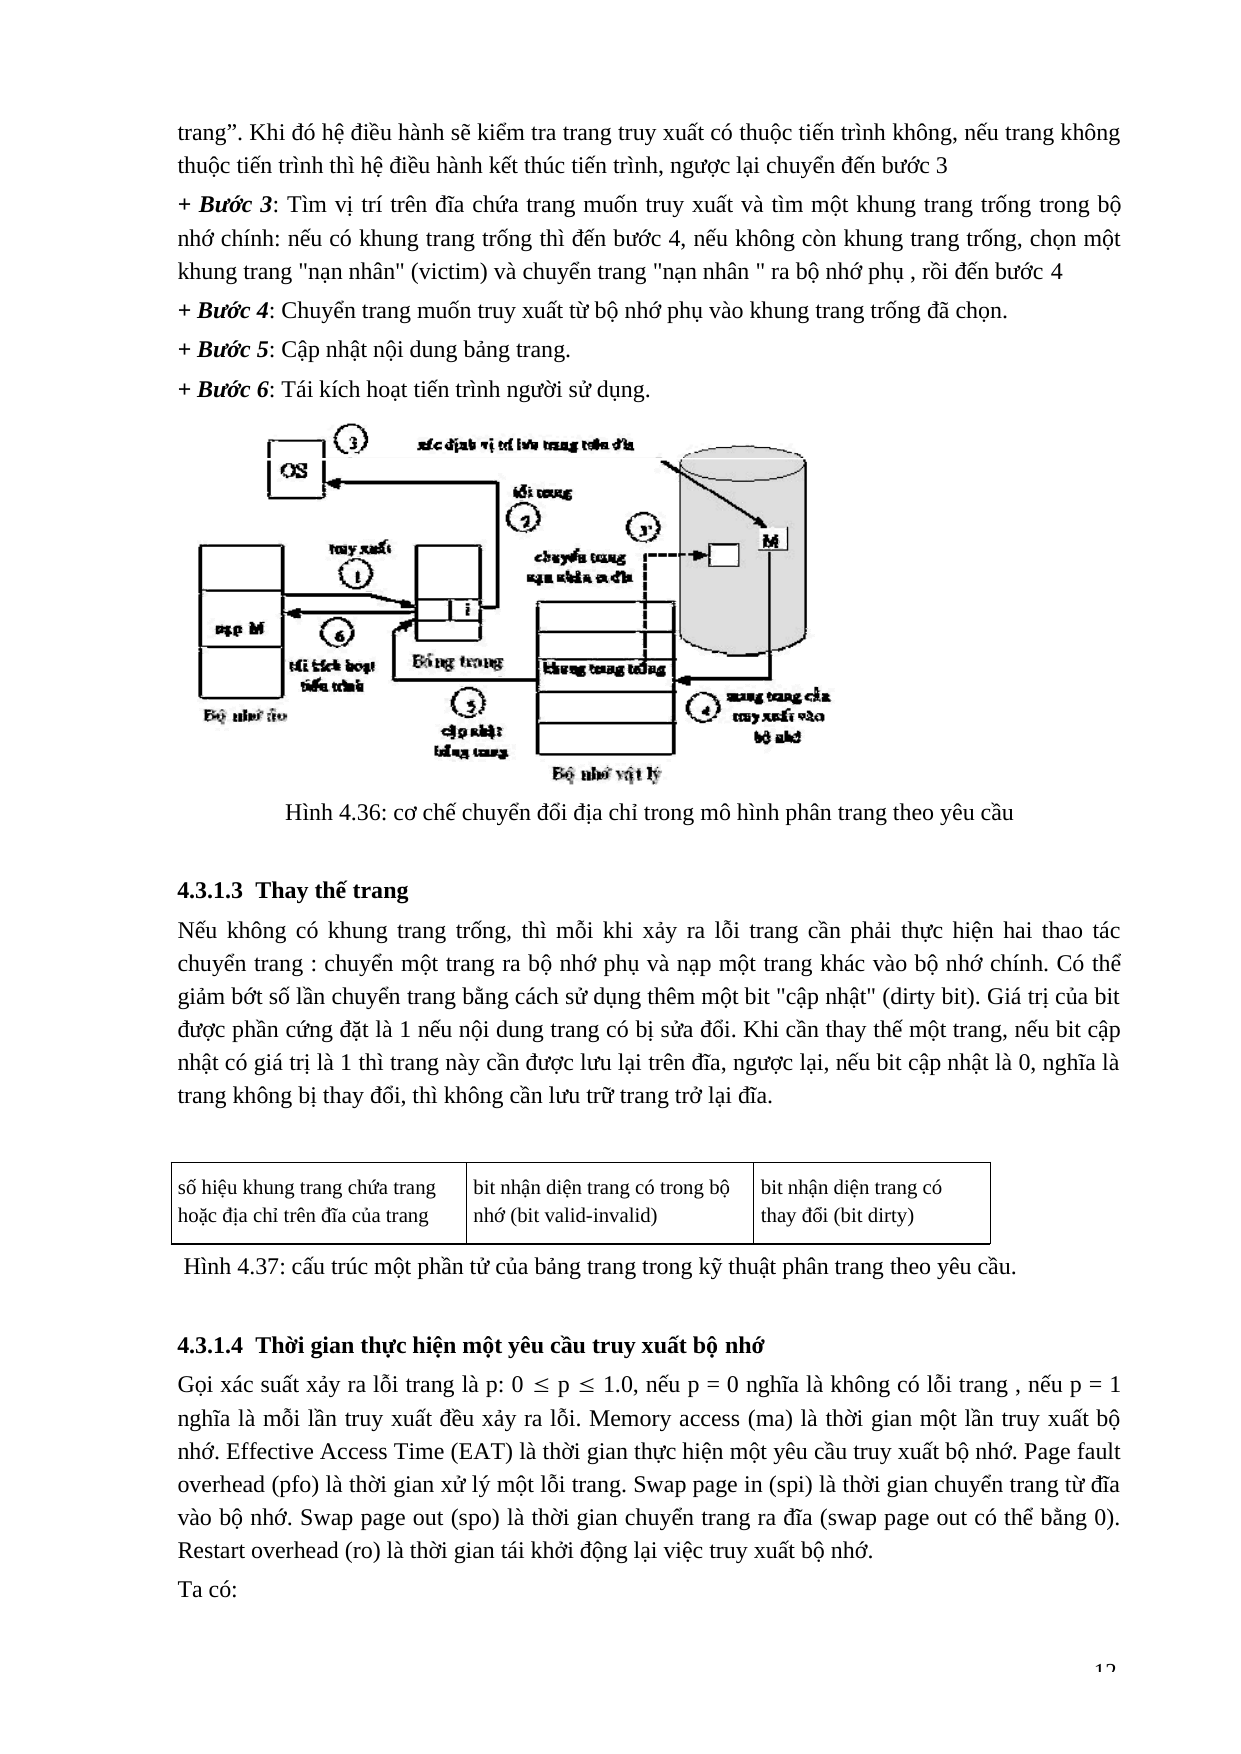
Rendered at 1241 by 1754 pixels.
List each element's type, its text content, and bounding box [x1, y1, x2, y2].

subtitle Thay thế trang [177, 877, 1146, 904]
text + Bước 4: Chuyển trang muốn truy xuất từ bộ nhớ phụ vào khung trang trống đã chọn. [177, 296, 1146, 323]
subtitle Thời gian thực hiện một yêu cầu truy xuất bộ nhớ [177, 1331, 1146, 1359]
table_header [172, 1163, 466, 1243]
text Hình 4.36: cơ chế chuyển đổi địa chỉ trong mô hình phân trang theo yêu cầu [189, 428, 1111, 825]
text Nếu không có khung trang trống, thì mỗi khi xảy ra lỗi trang cần phải thực hiện hai thao tác chuyển trang : chuyển một trang ra bộ nhớ phụ và nạp một trang khác vào bộ nhớ chính. Có thể giảm bớt số lần chuyển trang bằng cách sử dụng thêm một bit "cập nhật" (dirty bit). Giá trị của bit được phần cứng đặt là 1 nếu nội dung trang có bị sửa đổi. Khi cần thay thế một trang, nếu bit cập nhật có giá trị là 1 thì trang này cần được lưu lại trên đĩa, ngược lại, nếu bit cập nhật là 0, nghĩa là trang không bị thay đổi, thì không cần lưu trữ trang trở lại đĩa. [177, 916, 1123, 1109]
text + Bước 5: Cập nhật nội dung bảng trang. [177, 335, 1146, 363]
picture [266, 421, 807, 428]
text + Bước 6: Tái kích hoạt tiến trình người sử dụng. [177, 375, 1146, 402]
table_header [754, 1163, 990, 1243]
text trang”. Khi đó hệ điều hành sẽ kiểm tra trang truy xuất có thuộc tiến trình không, nếu trang không thuộc tiến trình thì hệ điều hành kết thúc tiến trình, ngược lại chuyển đến bước 3 [177, 118, 1123, 178]
text Gọi xác suất xảy ra lỗi trang là p: 0  p  1.0, nếu p = 0 nghĩa là không có lỗi trang , nếu p = 1 nghĩa là mỗi lần truy xuất đều xảy ra lỗi. Memory access (ma) là thời gian một lần truy xuất bộ nhớ. Effective Access Time (EAT) là thời gian thực hiện một yêu cầu truy xuất bộ nhớ. Page fault overhead (pfo) là thời gian xử lý một lỗi trang. Swap page in (spi) là thời gian chuyển trang từ đĩa vào bộ nhớ. Swap page out (spo) là thời gian chuyển trang ra đĩa (swap page out có thể bằng 0). Restart overhead (ro) là thời gian tái khởi động lại việc truy xuất bộ nhớ. [177, 1370, 1123, 1564]
text Hình 4.37: cấu trúc một phần tử của bảng trang trong kỹ thuật phân trang theo yêu cầu. [183, 1252, 1146, 1280]
text Ta có: [177, 1575, 1146, 1603]
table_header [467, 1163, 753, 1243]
text + Bước 3: Tìm vị trí trên đĩa chứa trang muốn truy xuất và tìm một khung trang trống trong bộ nhớ chính: nếu có khung trang trống thì đến bước 4, nếu không còn khung trang trống, chọn một khung trang "nạn nhân" (victim) và chuyển trang "nạn nhân " ra bộ nhớ phụ , rồi đến bước 4 [177, 190, 1123, 284]
